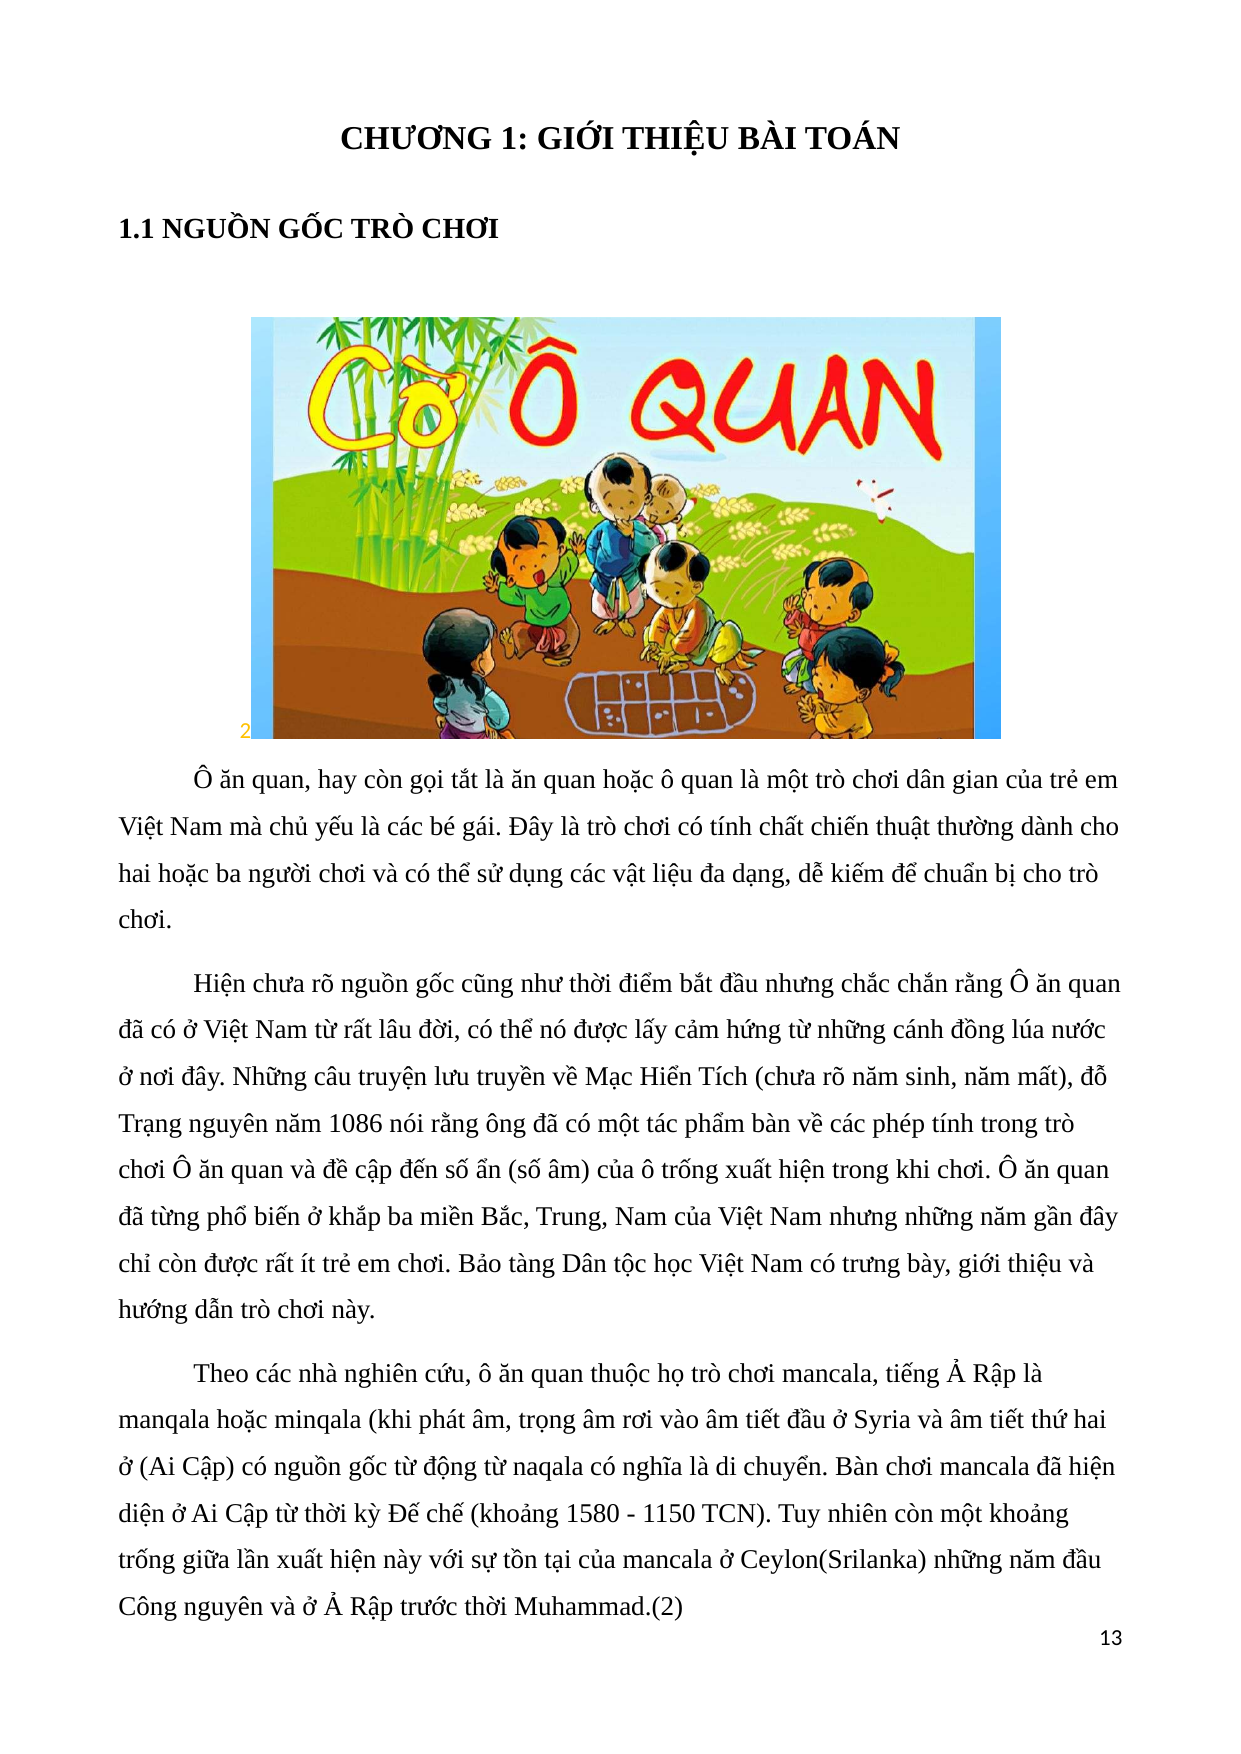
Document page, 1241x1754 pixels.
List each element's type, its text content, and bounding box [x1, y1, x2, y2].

text CHƯƠNG 1: GIỚI THIỆU BÀI TOÁN [118, 118, 1122, 156]
text Ô ăn quan, hay còn gọi tắt là ăn quan hoặc ô quan là một trò chơi dân gian của trẻ em Việt Nam mà chủ yếu là các bé gái. Đây là trò chơi có tính chất chiến thuật thường dành cho hai hoặc ba người chơi và có thể sử dụng các vật liệu đa dạng, dễ kiếm để chuẩn bị cho trò chơi. [118, 763, 1122, 935]
text Hiện chưa rõ nguồn gốc cũng như thời điểm bắt đầu nhưng chắc chắn rằng Ô ăn quan đã có ở Việt Nam từ rất lâu đời, có thể nó được lấy cảm hứng từ những cánh đồng lúa nước ở nơi đây. Những câu truyện lưu truyền về Mạc Hiển Tích (chưa rõ năm sinh, năm mất), đỗ Trạng nguyên năm 1086 nói rằng ông đã có một tác phẩm bàn về các phép tính trong trò chơi Ô ăn quan và đề cập đến số ẩn (số âm) của ô trống xuất hiện trong khi chơi. Ô ăn quan đã từng phổ biến ở khắp ba miền Bắc, Trung, Nam của Việt Nam nhưng những năm gần đây chỉ còn được rất ít trẻ em chơi. Bảo tàng Dân tộc học Việt Nam có trưng bày, giới thiệu và hướng dẫn trò chơi này. [118, 967, 1122, 1325]
text Theo các nhà nghiên cứu, ô ăn quan thuộc họ trò chơi mancala, tiếng Ả Rập là manqala hoặc minqala (khi phát âm, trọng âm rơi vào âm tiết đầu ở Syria và âm tiết thứ hai ở (Ai Cập) có nguồn gốc từ động từ naqala có nghĩa là di chuyển. Bàn chơi mancala đã hiện diện ở Ai Cập từ thời kỳ Đế chế (khoảng 1580 - 1150 TCN). Tuy nhiên còn một khoảng trống giữa lần xuất hiện này với sự tồn tại của mancala ở Ceylon(Srilanka) những năm đầu Công nguyên và ở Ả Rập trước thời Muhammad.(2) [118, 1357, 1122, 1621]
text 1.1 NGUỒN GỐC TRÒ CHƠI [118, 211, 1122, 245]
picture [251, 317, 1001, 739]
